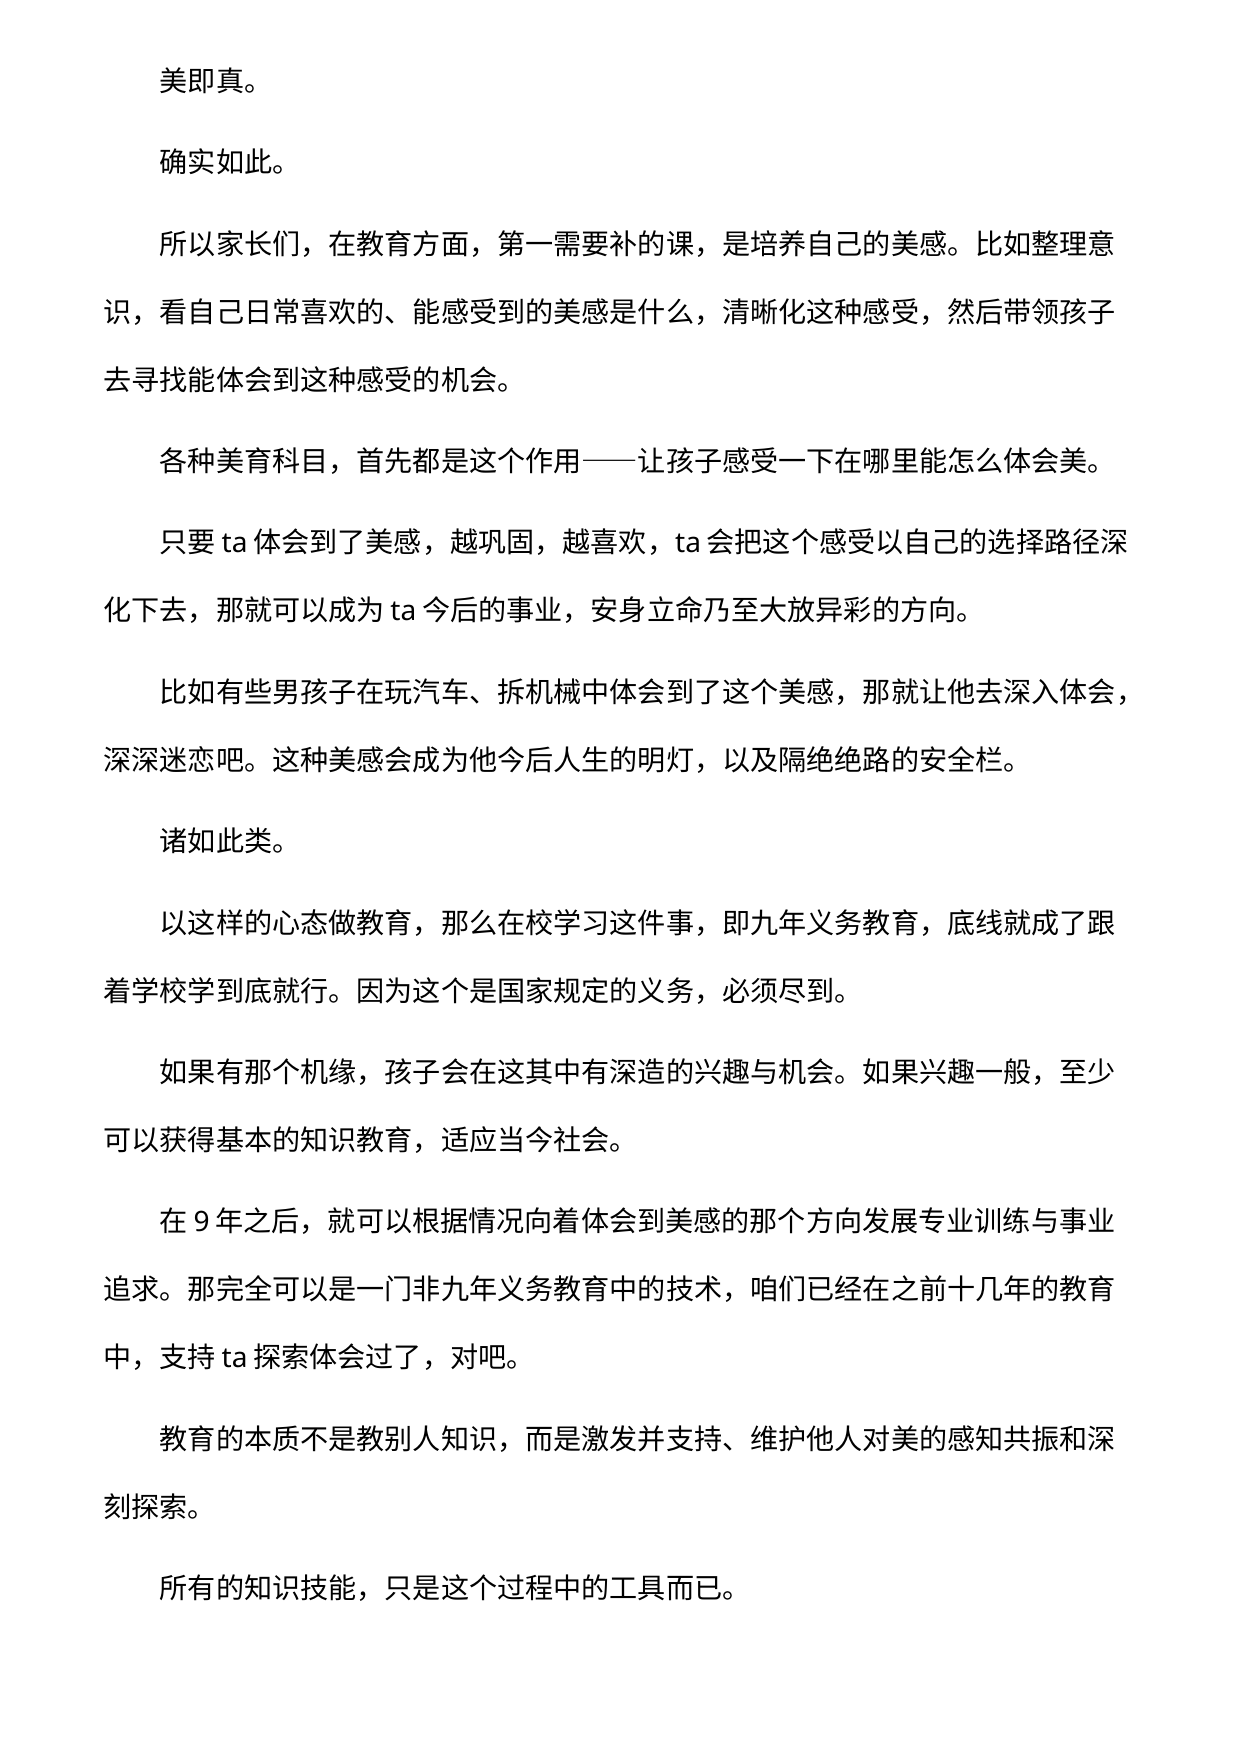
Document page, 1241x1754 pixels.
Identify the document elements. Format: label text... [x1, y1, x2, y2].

text 教育的本质不是教别人知识，而是激发并支持、维护他人对美的感知共振和深刻探索。 [103, 1403, 1137, 1539]
text 在9年之后，就可以根据情况向着体会到美感的那个方向发展专业训练与事业追求。那完全可以是一门非九年义务教育中的技术，咱们已经在之前十几年的教育中，支持ta探索体会过了，对吧。 [103, 1186, 1137, 1389]
text 只要ta体会到了美感，越巩固，越喜欢，ta会把这个感受以自己的选择路径深化下去，那就可以成为ta今后的事业，安身立命乃至大放异彩的方向。 [103, 507, 1137, 642]
text 以这样的心态做教育，那么在校学习这件事，即九年义务教育，底线就成了跟着学校学到底就行。因为这个是国家规定的义务，必须尽到。 [103, 887, 1137, 1023]
text 美即真。 [103, 45, 1137, 113]
text 诸如此类。 [103, 805, 1137, 873]
text 所以家长们，在教育方面，第一需要补的课，是培养自己的美感。比如整理意识，看自己日常喜欢的、能感受到的美感是什么，清晰化这种感受，然后带领孩子去寻找能体会到这种感受的机会。 [103, 208, 1137, 412]
text 各种美育科目，首先都是这个作用——让孩子感受一下在哪里能怎么体会美。 [103, 425, 1137, 493]
text 比如有些男孩子在玩汽车、拆机械中体会到了这个美感，那就让他去深入体会，深深迷恋吧。这种美感会成为他今后人生的明灯，以及隔绝绝路的安全栏。 [103, 656, 1137, 792]
text 如果有那个机缘，孩子会在这其中有深造的兴趣与机会。如果兴趣一般，至少可以获得基本的知识教育，适应当今社会。 [103, 1036, 1137, 1172]
text 所有的知识技能，只是这个过程中的工具而已。 [103, 1552, 1137, 1620]
text 确实如此。 [103, 126, 1137, 194]
